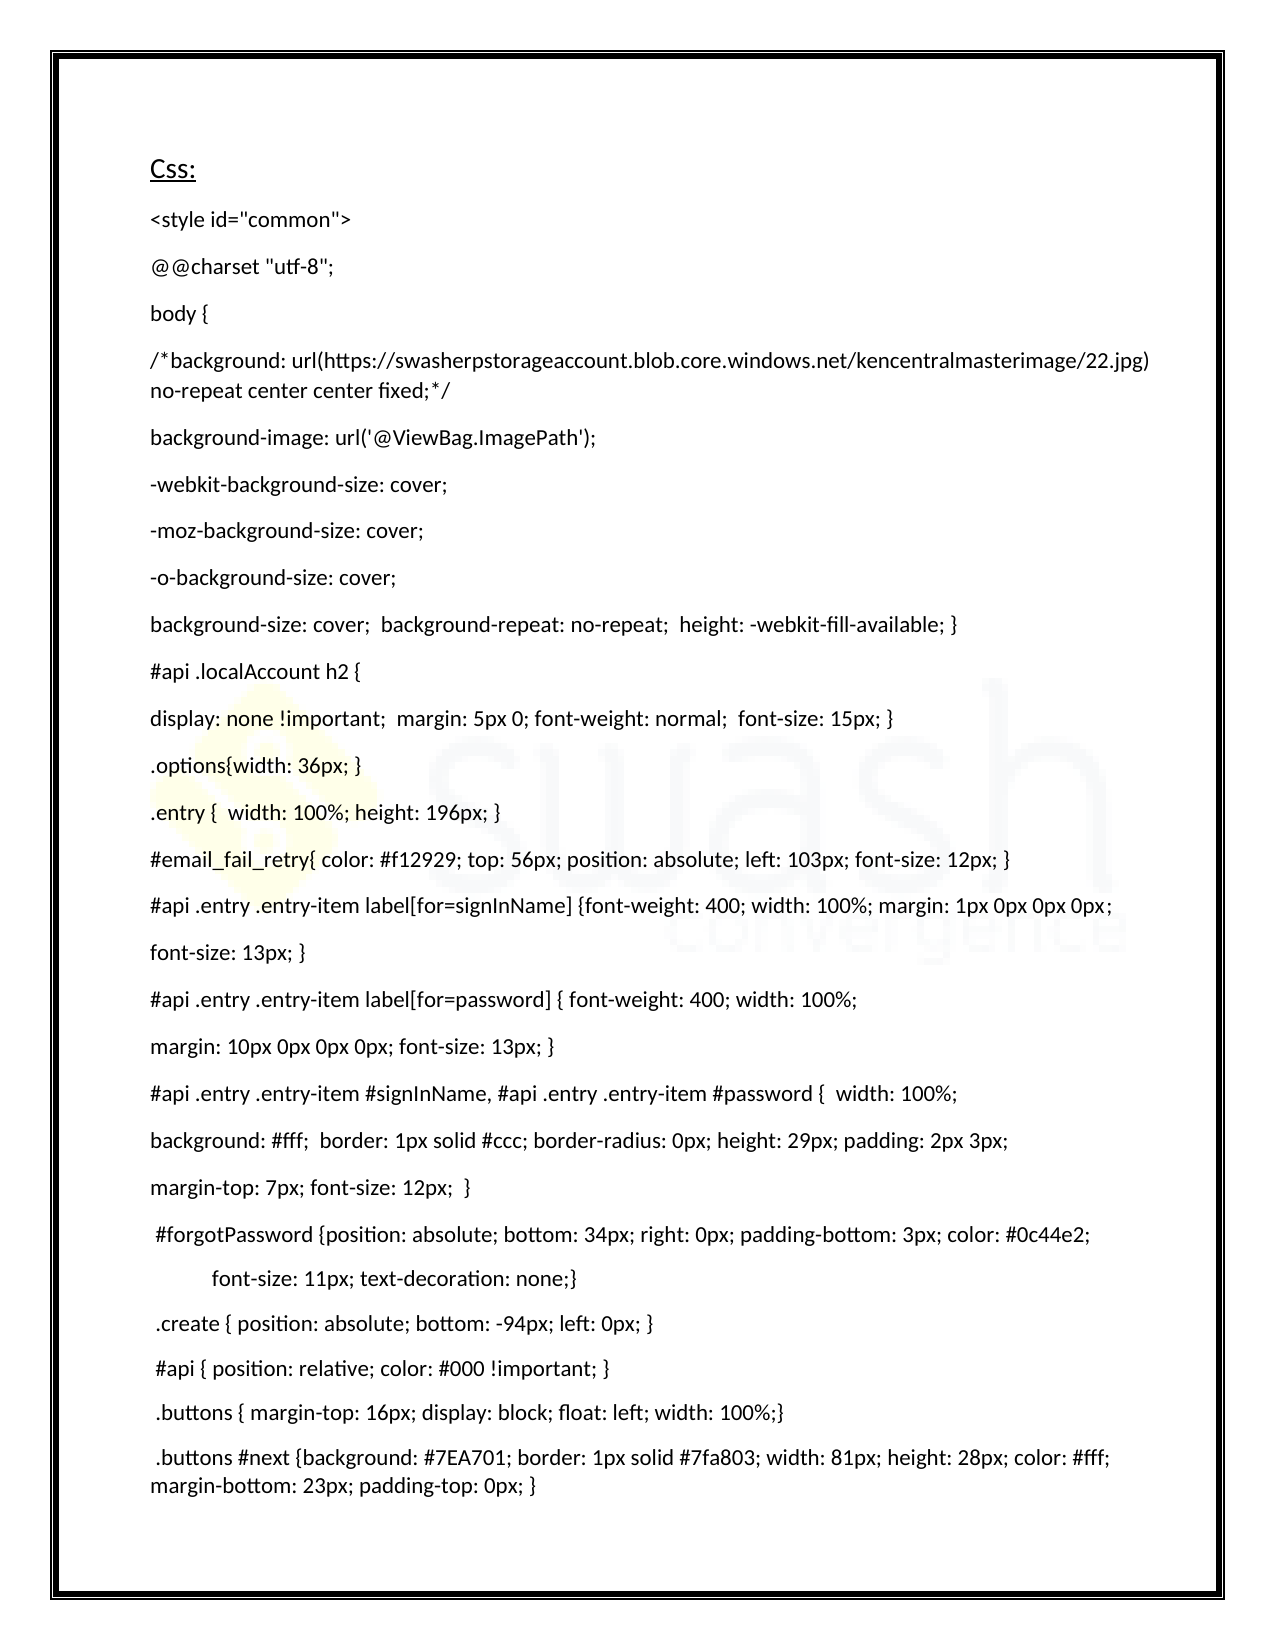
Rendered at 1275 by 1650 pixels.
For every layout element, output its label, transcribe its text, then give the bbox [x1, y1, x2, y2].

text -moz-background-size: cover; [150, 517, 1172, 544]
text #api .entry .entry-item #signInName, #api .entry .entry-item #password { width: 100%; [150, 1079, 1172, 1107]
text Css: [150, 150, 1125, 186]
text background: #fff; border: 1px solid #ccc; border-radius: 0px; height: 29px; padding: 2px 3px; [150, 1126, 1172, 1154]
text #api .entry .entry-item label[for=signInName] {font-weight: 400; width: 100%; margin: 1px 0px 0px 0px; [150, 892, 1172, 919]
text margin-top: 7px; font-size: 12px; } [150, 1173, 1172, 1201]
text font-size: 13px; } [150, 938, 1172, 966]
text margin: 10px 0px 0px 0px; font-size: 13px; } [150, 1032, 1172, 1060]
text #forgotPassword {position: absolute; bottom: 34px; right: 0px; padding-bottom: 3px; color: #0c44e2; [150, 1220, 1125, 1248]
text body { [150, 299, 1172, 327]
text .buttons #next {background: #7EA701; border: 1px solid #7fa803; width: 81px; height: 28px; color: #fff; margin-bottom: 23px; padding-top: 0px; } [150, 1443, 1125, 1499]
text #api { position: relative; color: #000 !important; } [150, 1354, 1125, 1382]
text .options{width: 36px; } [150, 751, 1172, 779]
text background-size: cover; background-repeat: no-repeat; height: -webkit-fill-available; } [150, 610, 1172, 638]
text display: none !important; margin: 5px 0; font-weight: normal; font-size: 15px; } [150, 704, 1172, 732]
text .buttons { margin-top: 16px; display: block; float: left; width: 100%;} [150, 1398, 1125, 1426]
text /*background: url(https://swasherpstorageaccount.blob.core.windows.net/kencentralmasterimage/22.jpg) no-repeat center center fixed;*/ [150, 346, 1172, 404]
text @@charset "utf-8"; [150, 252, 1172, 280]
text -webkit-background-size: cover; [150, 470, 1172, 498]
text #api .entry .entry-item label[for=password] { font-weight: 400; width: 100%; [150, 985, 1172, 1013]
text font-size: 11px; text-decoration: none;} [150, 1264, 1125, 1292]
text #email_fail_retry{ color: #f12929; top: 56px; position: absolute; left: 103px; font-size: 12px; } [150, 845, 1172, 873]
text <style id="common"> [150, 205, 1172, 233]
text #api .localAccount h2 { [150, 657, 1172, 685]
text .create { position: absolute; bottom: -94px; left: 0px; } [150, 1309, 1125, 1337]
text .entry { width: 100%; height: 196px; } [150, 798, 1172, 826]
text -o-background-size: cover; [150, 563, 1172, 591]
text background-image: url('@ViewBag.ImagePath'); [150, 423, 1172, 451]
